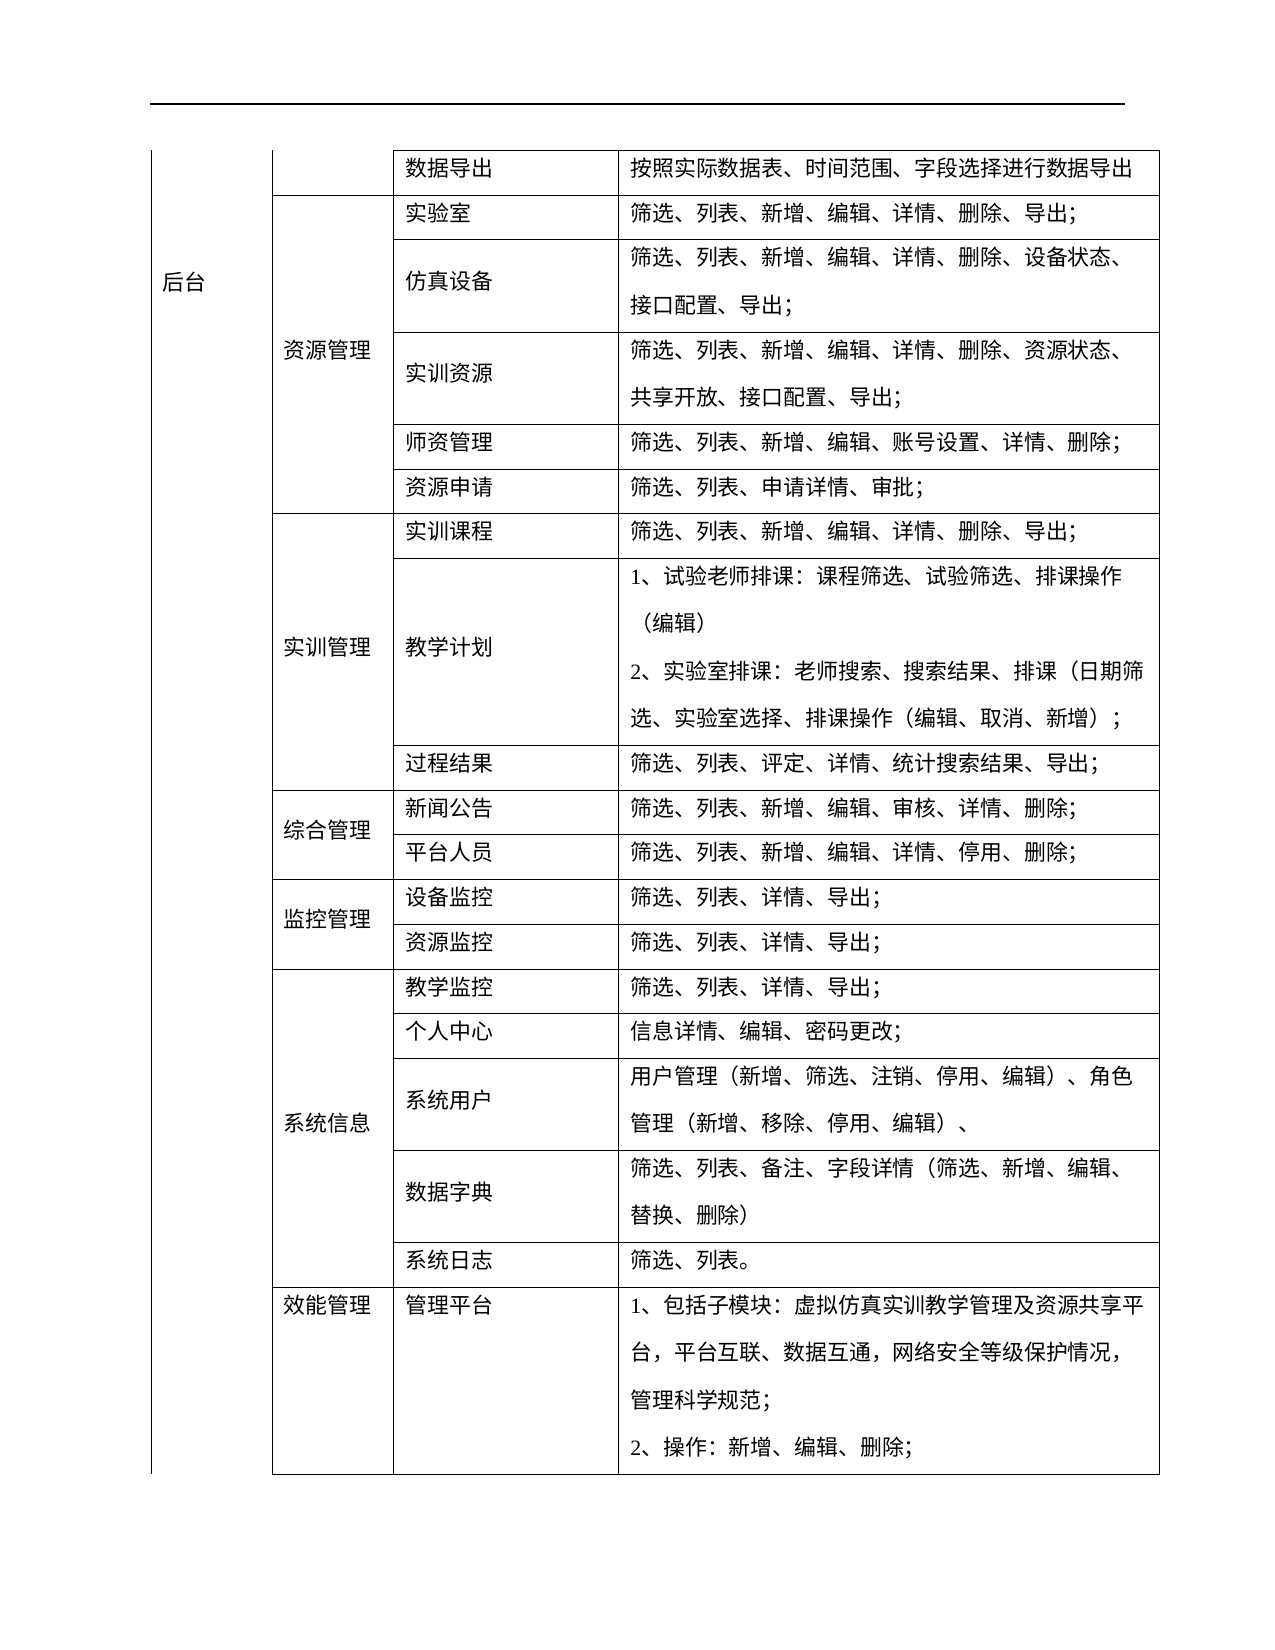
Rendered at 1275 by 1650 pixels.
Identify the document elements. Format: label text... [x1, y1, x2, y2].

table_cell 个人中心 [394, 1014, 618, 1058]
table_cell 平台人员 [394, 835, 618, 879]
table_cell 筛选、列表、新增、编辑、详情、删除、导出； [619, 514, 1159, 558]
table_cell 实训课程 [394, 514, 618, 558]
table_cell 按照实际数据表、时间范围、字段选择进行数据导出 [619, 151, 1159, 195]
table_cell 效能管理 [273, 1288, 393, 1474]
table_cell 系统日志 [394, 1243, 618, 1287]
table_cell 新闻公告 [394, 791, 618, 834]
table_cell 实验室 [394, 196, 618, 239]
table_cell 1、包括子模块：虚拟仿真实训教学管理及资源共享平台，平台互联、数据互通，网络安全等级保护情况，管理科学规范； 2、操作：新增、编辑、删除； [619, 1288, 1159, 1474]
table_cell 仿真设备 [394, 240, 618, 332]
table_cell 筛选、列表、详情、导出； [619, 925, 1159, 968]
table_cell 系统信息 [273, 970, 393, 1287]
table_cell 筛选、列表、详情、导出； [619, 970, 1159, 1013]
table_cell 筛选、列表、新增、编辑、审核、详情、删除； [619, 791, 1159, 834]
table_cell 教学计划 [394, 559, 618, 745]
table_cell 1、试验老师排课：课程筛选、试验筛选、排课操作（编辑） 2、实验室排课：老师搜索、搜索结果、排课（日期筛选、实验室选择、排课操作（编辑、取消、新增）； [619, 559, 1159, 745]
table_cell 实训管理 [273, 514, 393, 790]
table_cell 系统用户 [394, 1059, 618, 1150]
table_cell 筛选、列表。 [619, 1243, 1159, 1287]
table_cell 资源申请 [394, 470, 618, 513]
table_cell 筛选、列表、备注、字段详情（筛选、新增、编辑、替换、删除） [619, 1151, 1159, 1242]
table_cell 数据字典 [394, 1151, 618, 1242]
table_cell 筛选、列表、新增、编辑、详情、删除、设备状态、接口配置、导出； [619, 240, 1159, 332]
table_cell 筛选、列表、新增、编辑、详情、停用、删除； [619, 835, 1159, 879]
table_cell 筛选、列表、评定、详情、统计搜索结果、导出； [619, 746, 1159, 790]
table_cell 管理平台 [394, 1288, 618, 1474]
table_cell 数据导出 [394, 151, 618, 195]
table_cell 筛选、列表、新增、编辑、账号设置、详情、删除； [619, 425, 1159, 468]
table_cell 过程结果 [394, 746, 618, 790]
table_cell 筛选、列表、新增、编辑、详情、删除、资源状态、共享开放、接口配置、导出； [619, 333, 1159, 424]
table_cell 信息详情、编辑、密码更改； [619, 1014, 1159, 1058]
table_cell 设备监控 [394, 880, 618, 924]
table_cell 用户管理（新增、筛选、注销、停用、编辑）、角色管理（新增、移除、停用、编辑）、 [619, 1059, 1159, 1150]
table_cell 监控管理 [273, 880, 393, 968]
table_cell 资源管理 [273, 196, 393, 513]
table_cell 筛选、列表、新增、编辑、详情、删除、导出； [619, 196, 1159, 239]
table_cell 筛选、列表、详情、导出； [619, 880, 1159, 924]
table_cell 教学监控 [394, 970, 618, 1013]
table_cell 筛选、列表、申请详情、审批； [619, 470, 1159, 513]
table_cell 综合管理 [273, 791, 393, 879]
table_cell 师资管理 [394, 425, 618, 468]
table_cell 实训资源 [394, 333, 618, 424]
table_cell 资源监控 [394, 925, 618, 968]
